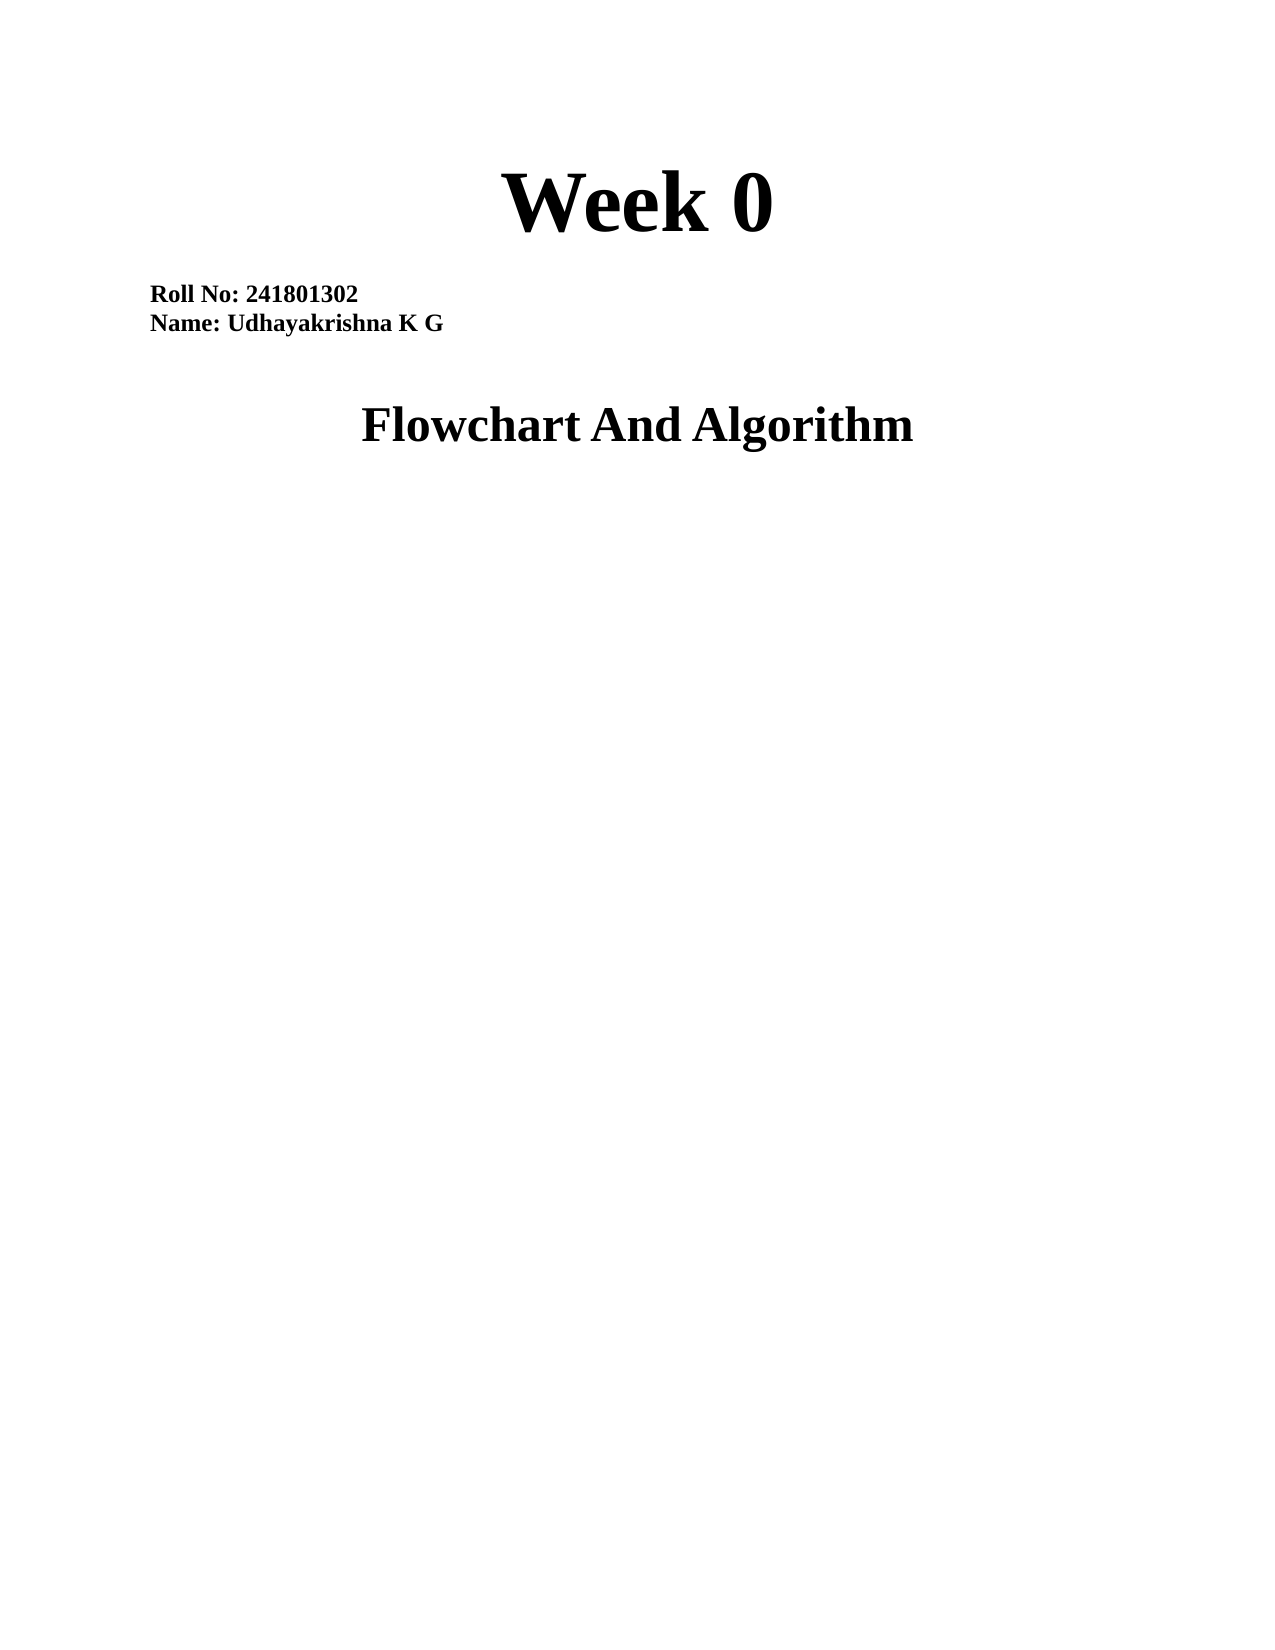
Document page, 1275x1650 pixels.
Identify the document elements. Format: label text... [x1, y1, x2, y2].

text Roll No: 241801302 [150, 279, 1125, 308]
text Name: Udhayakrishna K G [150, 308, 1125, 337]
text Flowchart And Algorithm [150, 394, 1125, 452]
text Week 0 [150, 150, 1125, 251]
